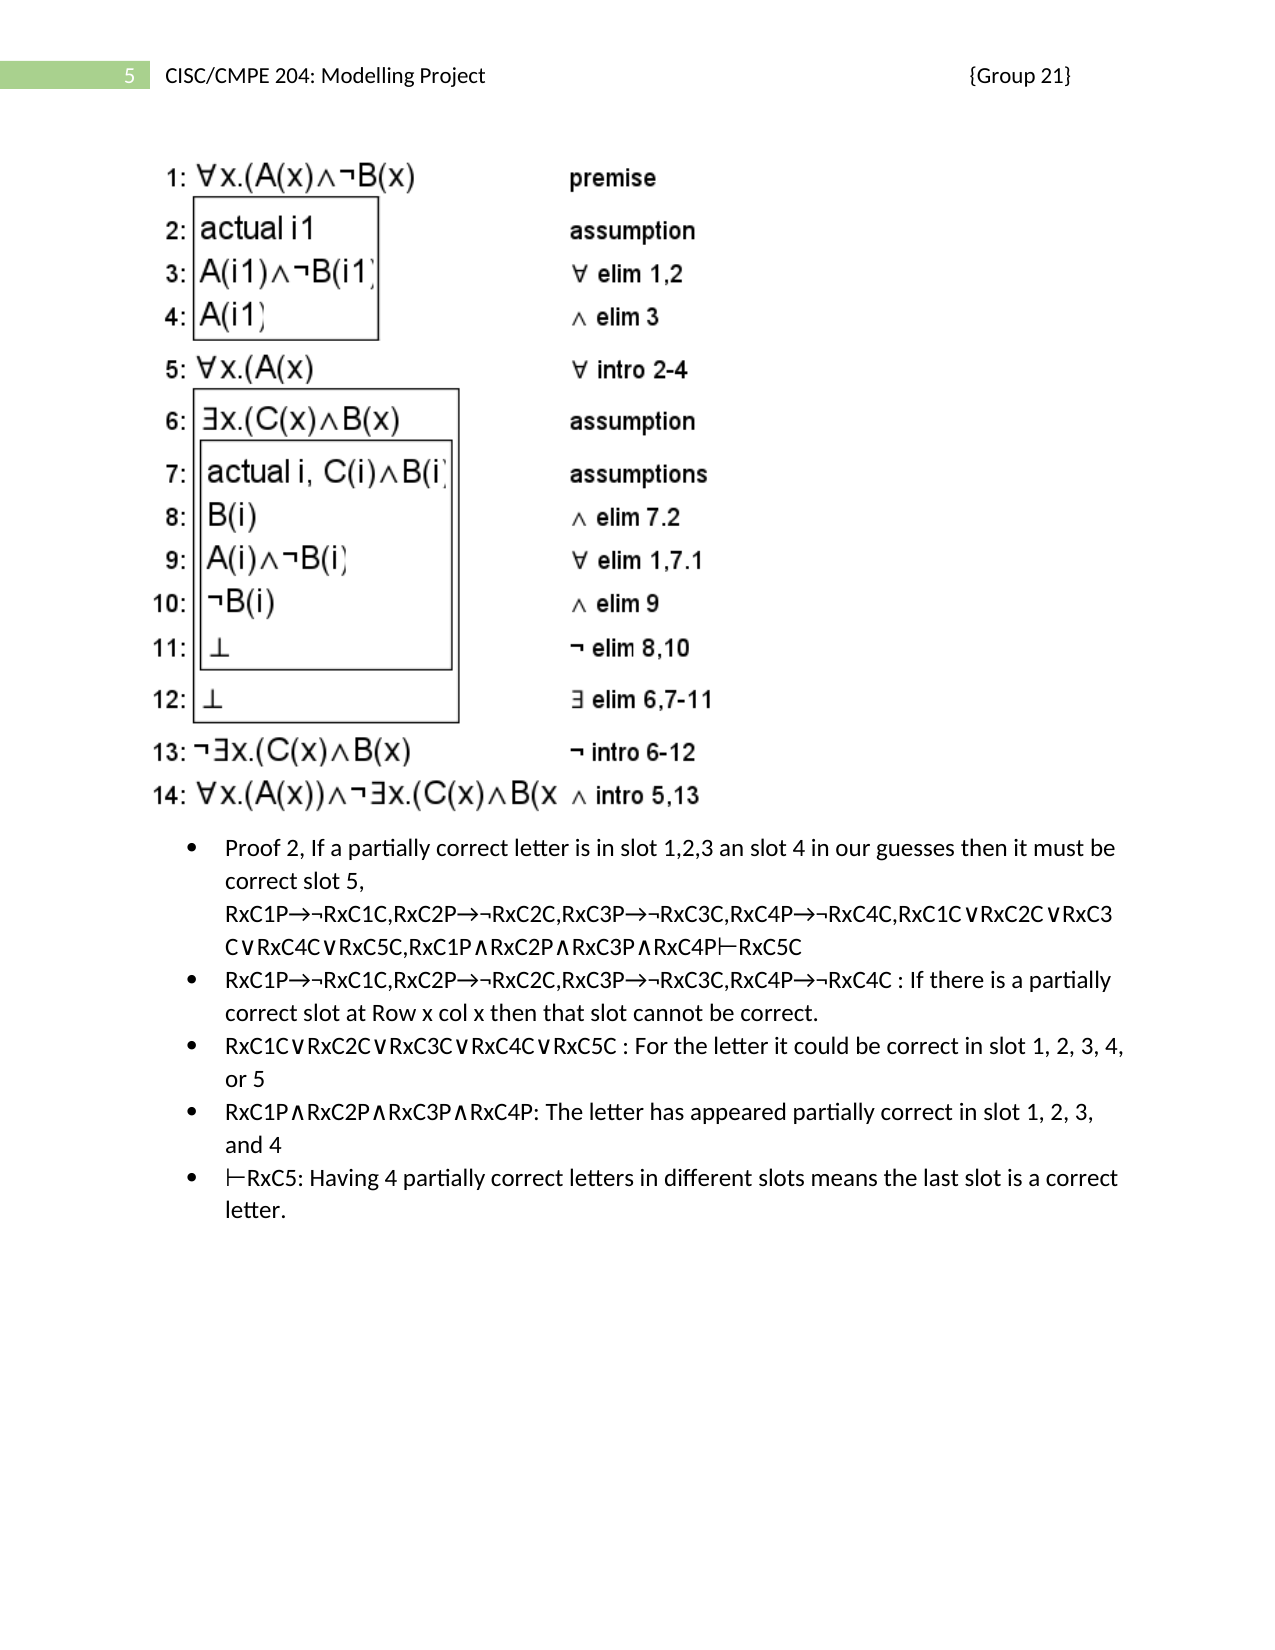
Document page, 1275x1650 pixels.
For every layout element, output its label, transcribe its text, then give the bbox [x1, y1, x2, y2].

picture [150, 150, 739, 814]
list RxC1P∧RxC2P∧RxC3P∧RxC4P: The letter has appeared partially correct in slot 1, 2, 3, and 4 [187, 1096, 1125, 1159]
list ⊢RxC5: Having 4 partially correct letters in different slots means the last slot is a correct letter. [187, 1162, 1125, 1225]
list RxC1C∨RxC2C∨RxC3C∨RxC4C∨RxC5C : For the letter it could be correct in slot 1, 2, 3, 4, or 5 [187, 1030, 1125, 1093]
list RxC1P→¬RxC1C,RxC2P→¬RxC2C,RxC3P→¬RxC3C,RxC4P→¬RxC4C : If there is a partially correct slot at Row x col x then that slot cannot be correct. [187, 964, 1125, 1028]
list Proof 2, If a partially correct letter is in slot 1,2,3 an slot 4 in our guesses then it must be correct slot 5, RxC1P→¬RxC1C,RxC2P→¬RxC2C,RxC3P→¬RxC3C,RxC4P→¬RxC4C,RxC1C∨RxC2C∨RxC3C∨RxC4C∨RxC5C,RxC1P∧RxC2P∧RxC3P∧RxC4P⊢RxC5C [187, 833, 1125, 962]
